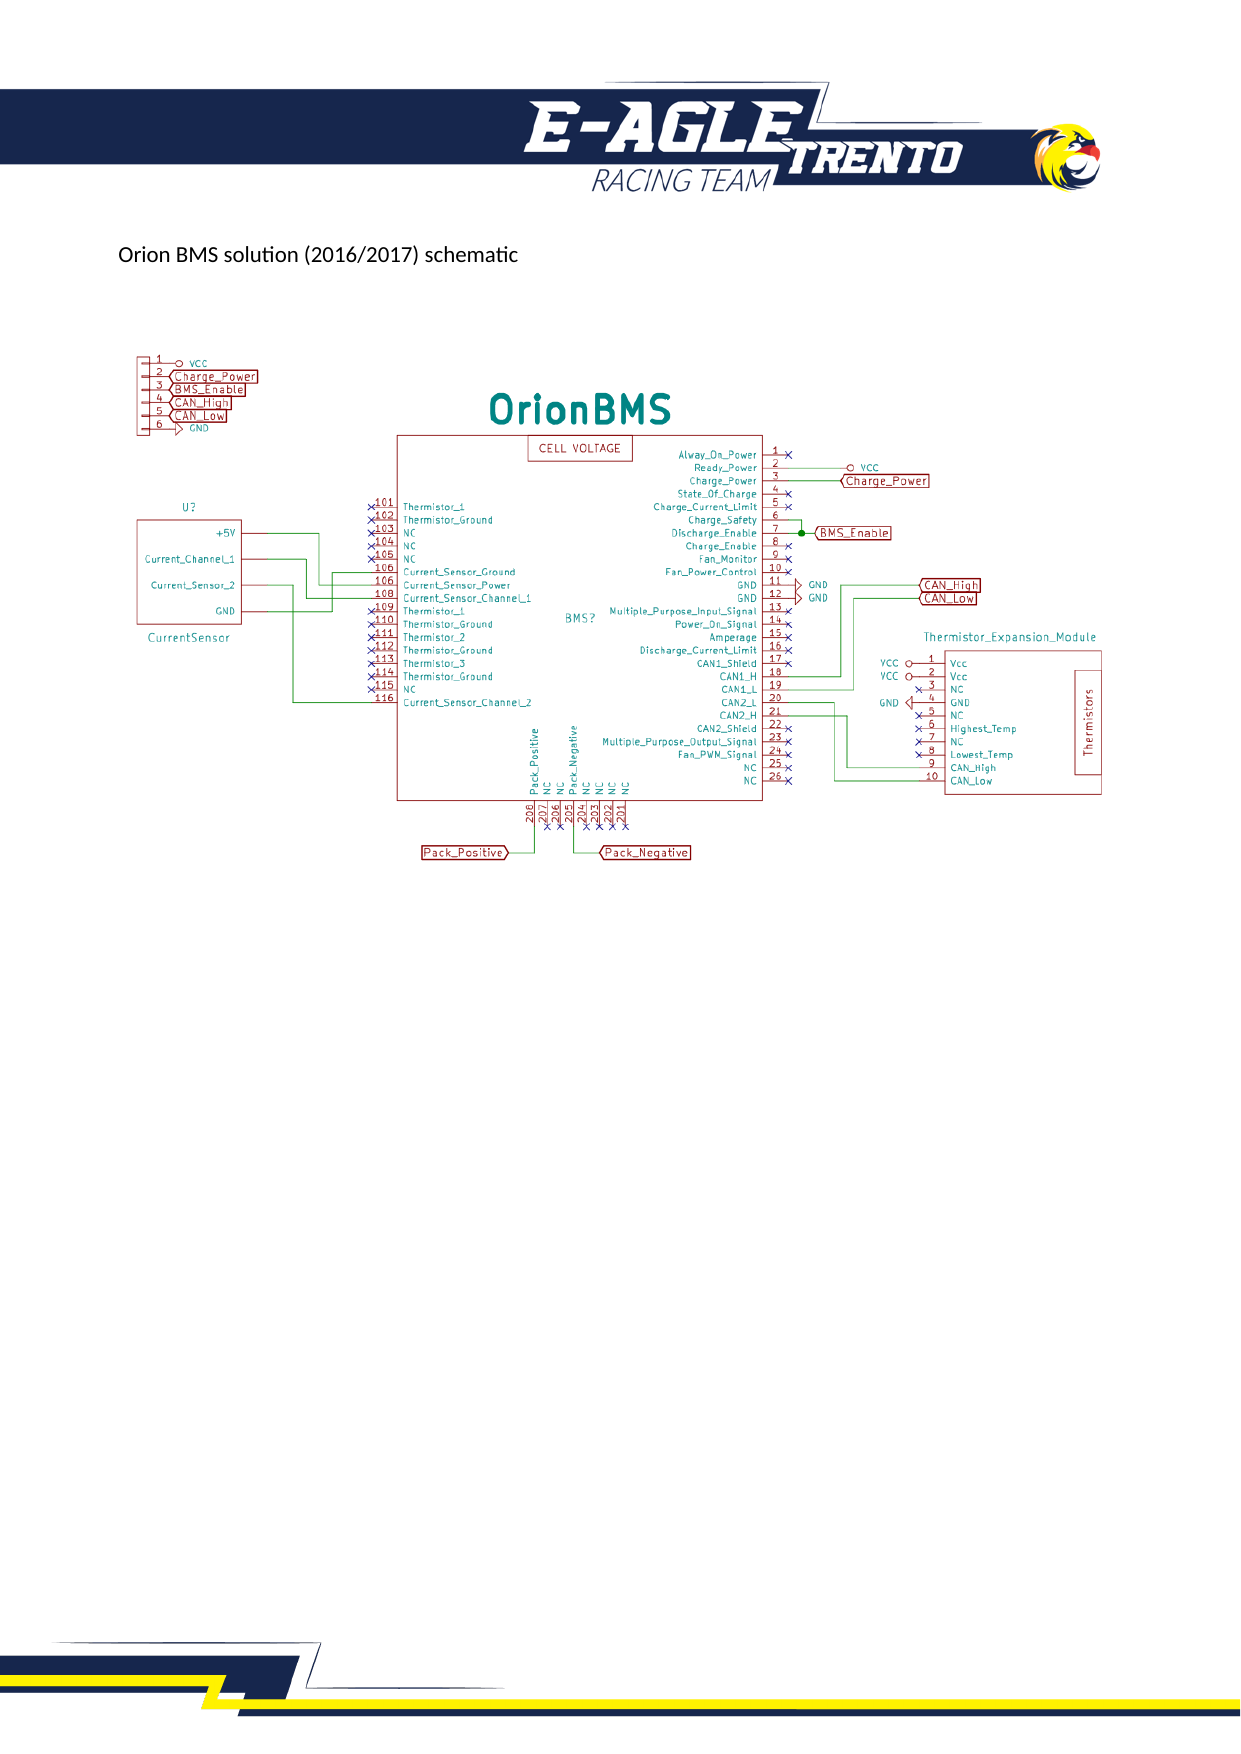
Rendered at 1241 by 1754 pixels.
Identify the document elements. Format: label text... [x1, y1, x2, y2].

text Orion BMS solution (2016/2017) schematic [118, 240, 1122, 268]
picture [0, 0, 1241, 1754]
